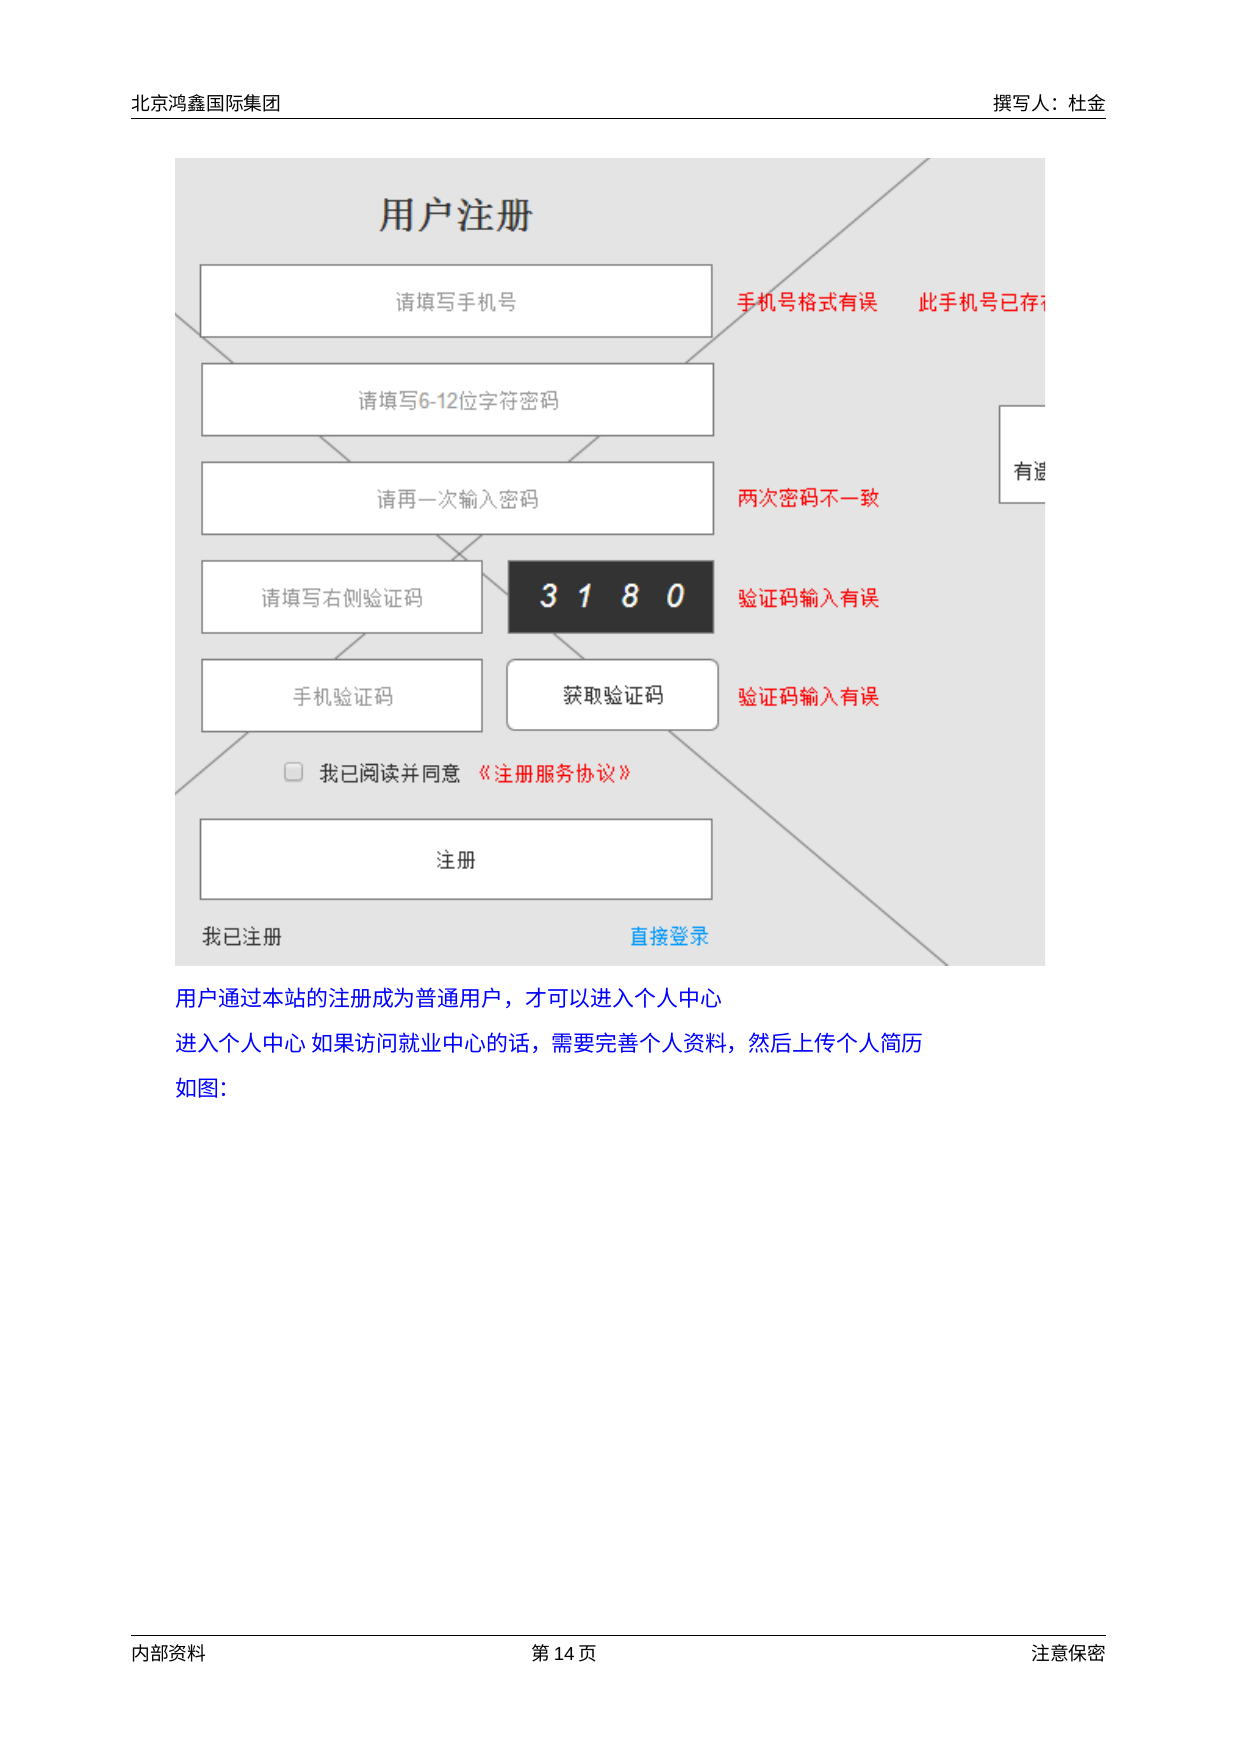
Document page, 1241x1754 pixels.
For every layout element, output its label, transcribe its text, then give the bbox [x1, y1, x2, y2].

text 如图： [131, 1071, 1106, 1103]
picture [175, 158, 1046, 966]
text 进入个人中心 如果访问就业中心的话，需要完善个人资料，然后上传个人简历 [131, 1026, 1106, 1058]
text 用户通过本站的注册成为普通用户，才可以进入个人中心 [131, 981, 1106, 1013]
